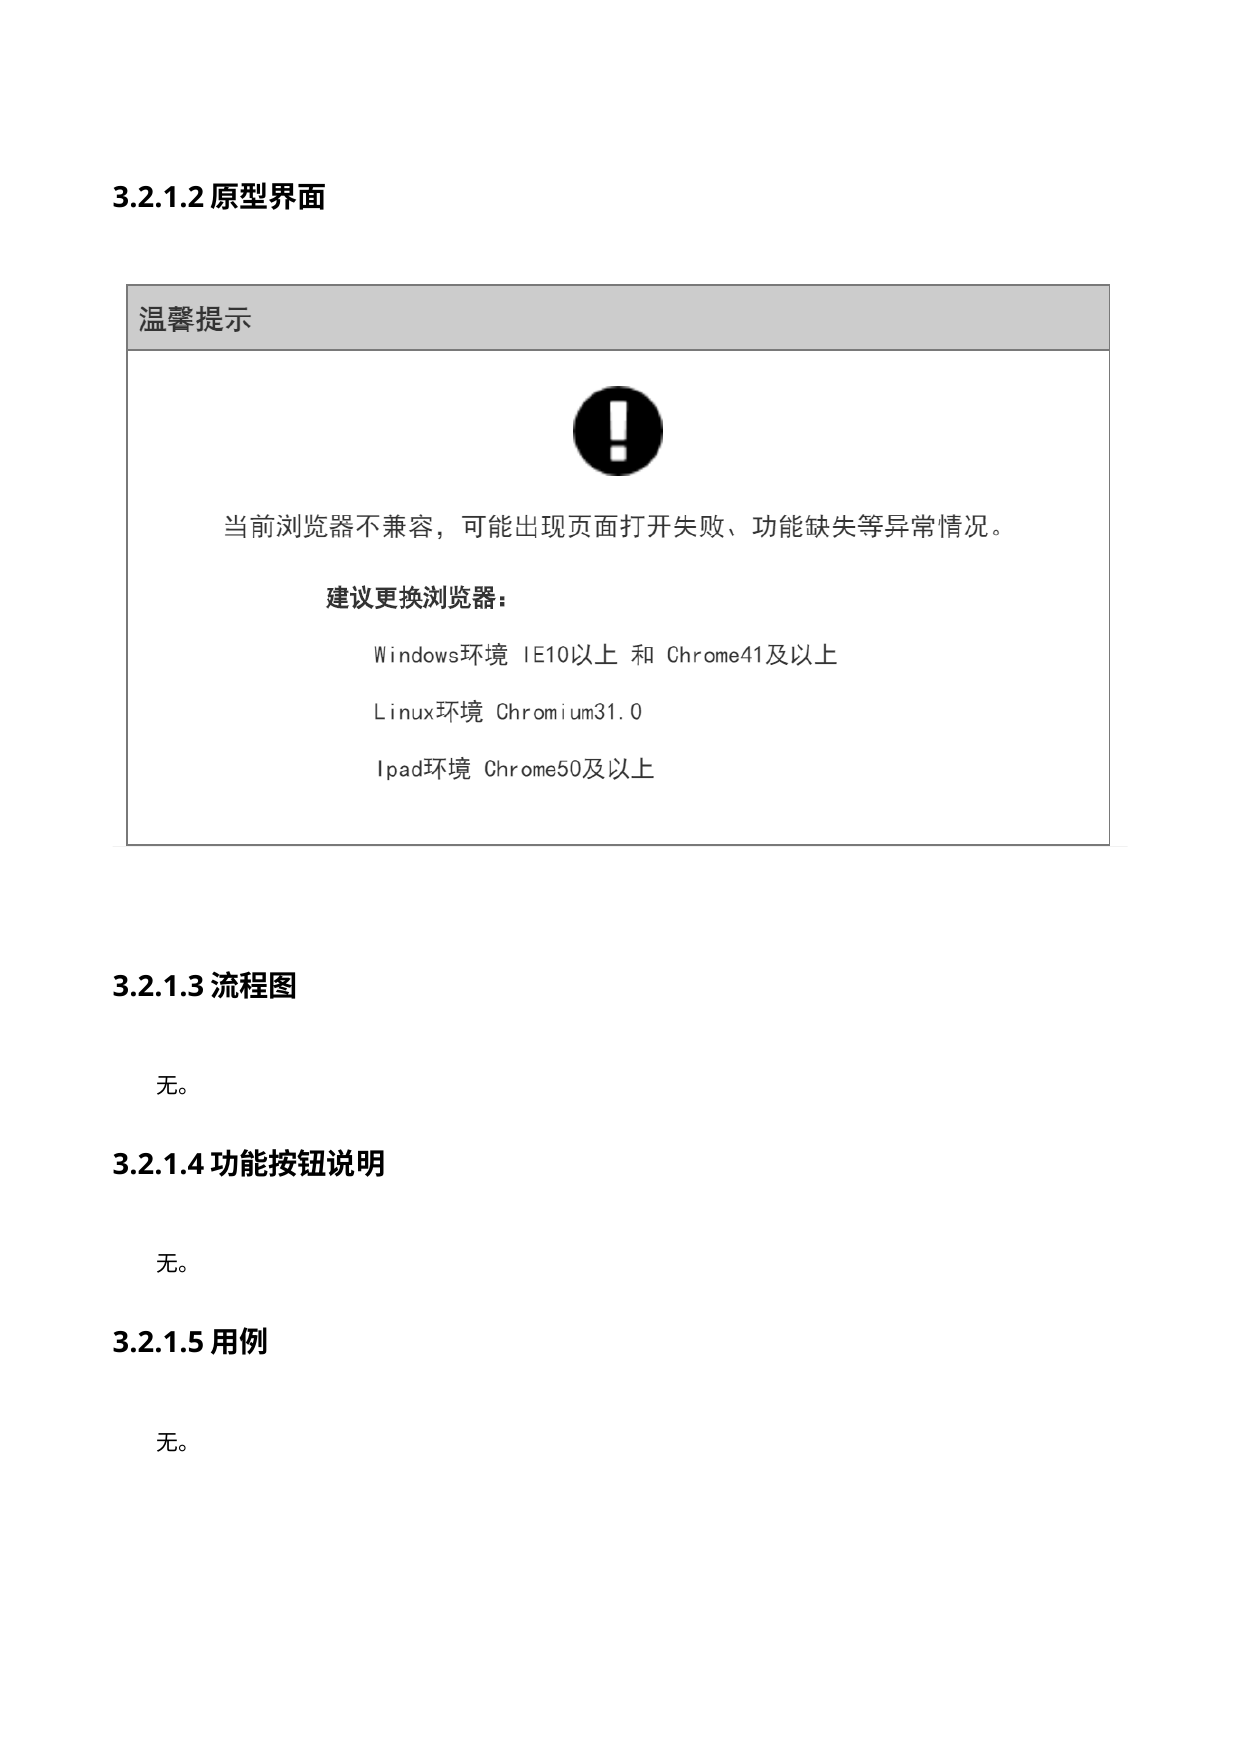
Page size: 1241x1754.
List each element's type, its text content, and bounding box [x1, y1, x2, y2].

subtitle 3.2.1.5用例 [112, 1308, 1128, 1373]
subtitle 3.2.1.4功能按钮说明 [112, 1130, 1128, 1195]
picture [112, 278, 1128, 847]
subtitle 3.2.1.3流程图 [112, 952, 1128, 1017]
list 无。 [112, 1068, 1128, 1101]
list 无。 [112, 1246, 1128, 1278]
subtitle 3.2.1.2原型界面 [112, 162, 1128, 227]
list 无。 [112, 1424, 1128, 1457]
